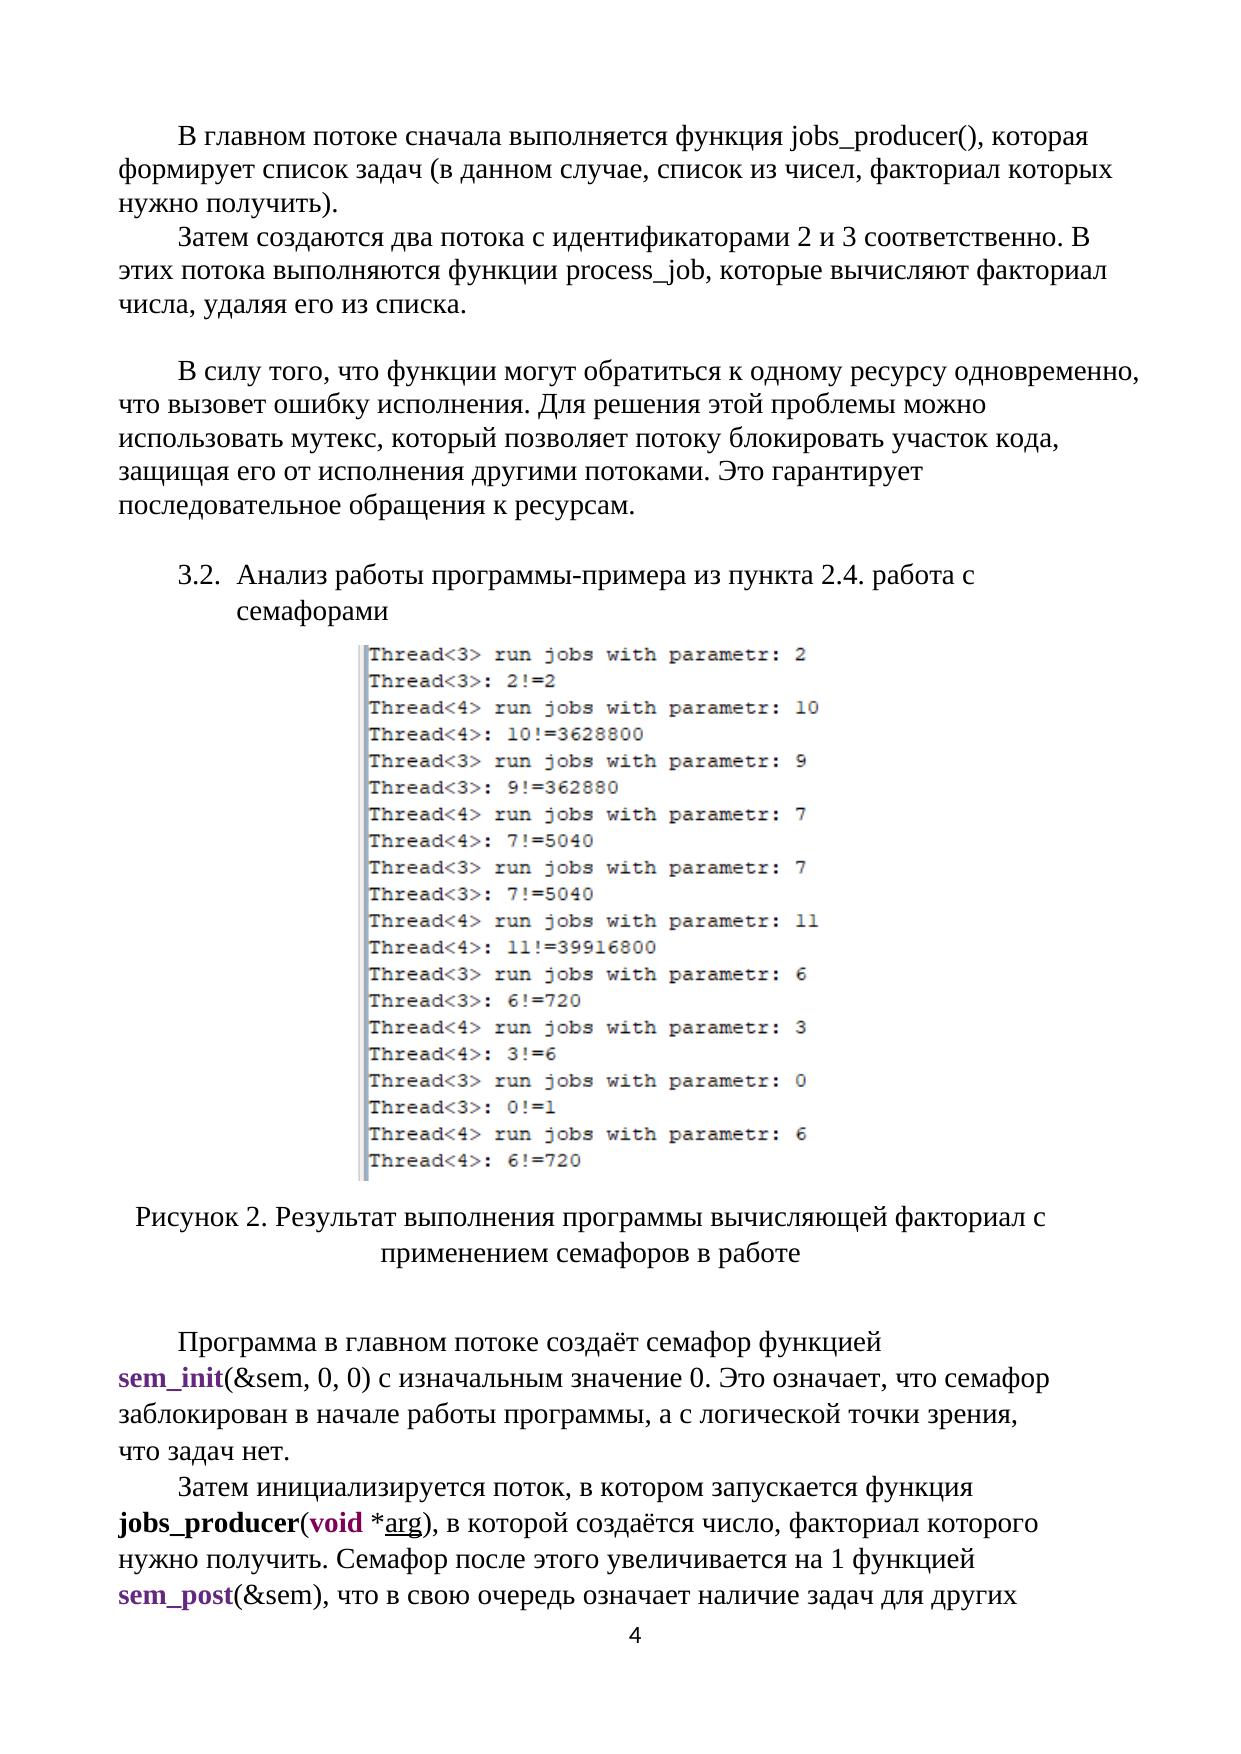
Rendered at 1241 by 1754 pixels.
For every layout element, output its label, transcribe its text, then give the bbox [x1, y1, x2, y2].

list Программа в главном потоке создаёт семафор функцией sem_init(&sem, 0, 0) с изначальным значение 0. Это означает, что семафор заблокирован в начале работы программы, а с логической точки зрения, что задач нет. [118, 1324, 1063, 1466]
text Рисунок 2. Результат выполнения программы вычисляющей факториал с применением семафоров в работе [118, 1199, 1063, 1269]
text В силу того, что функции могут обратиться к одному ресурсу одновременно, что вызовет ошибку исполнения. Для решения этой проблемы можно использовать мутекс, который позволяет потоку блокировать участок кода, защищая его от исполнения другими потоками. Это гарантирует последовательное обращения к ресурсам. [118, 353, 1152, 521]
text Затем создаются два потока с идентификаторами 2 и 3 соответственно. В этих потока выполняются функции process_job, которые вычисляют факториал числа, удаляя его из списка. [118, 219, 1152, 319]
text В главном потоке сначала выполняется функция jobs_producer(), которая формирует список задач (в данном случае, список из чисел, факториал которых нужно получить). [118, 118, 1152, 219]
picture [358, 645, 823, 1181]
list Анализ работы программы-примера из пункта 2.4. работа с семафорами [177, 557, 1063, 626]
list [118, 1469, 1063, 1611]
